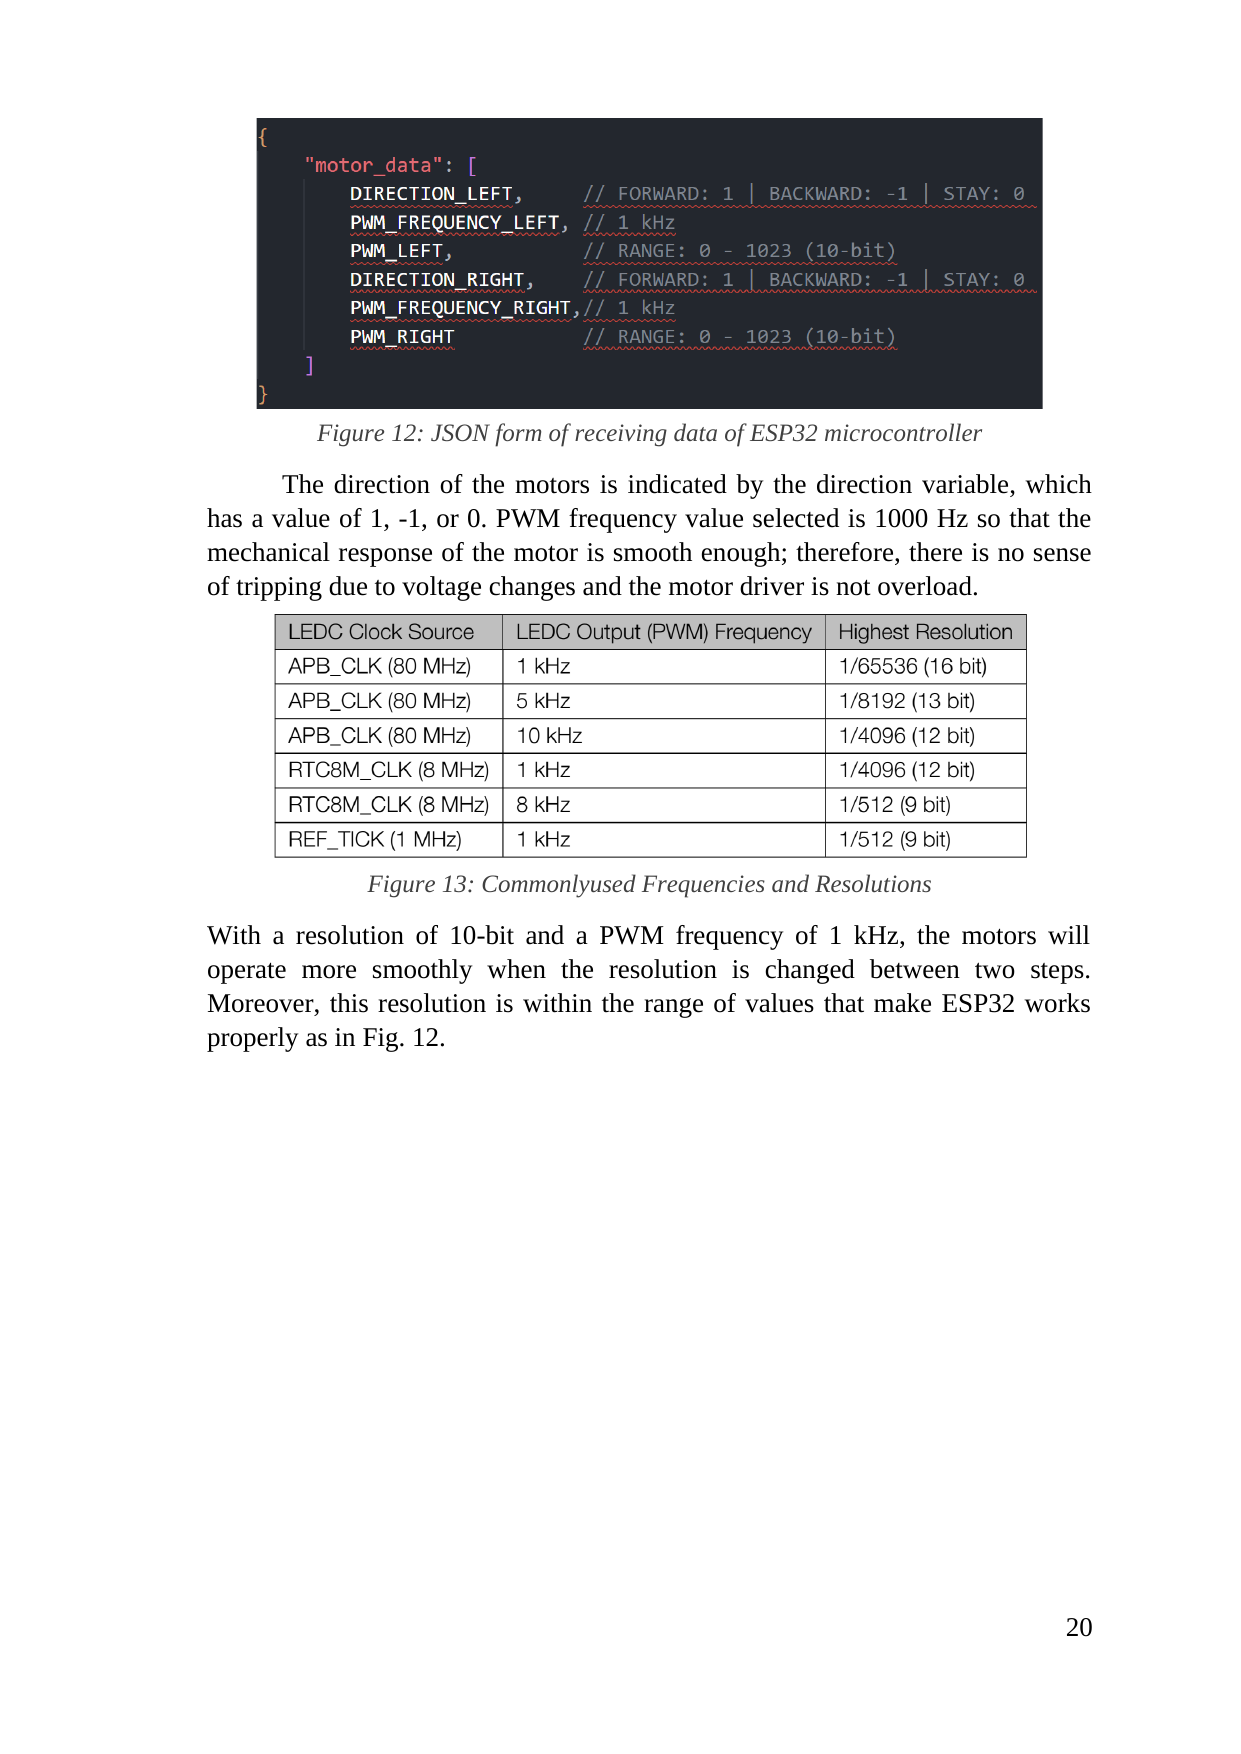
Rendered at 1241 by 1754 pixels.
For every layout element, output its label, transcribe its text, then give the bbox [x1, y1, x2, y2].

picture [271, 610, 1028, 860]
text With a resolution of 10-bit and a PWM frequency of 1 kHz, the motors will operate more smoothly when the resolution is changed between two steps. Moreover, this resolution is within the range of values that make ESP32 works properly as in Fig. 12. [207, 919, 1092, 1052]
text The direction of the motors is indicated by the direction variable, which has a value of 1, -1, or 0. PWM frequency value selected is 1000 Hz so that the mechanical response of the motor is smooth enough; therefore, there is no sense of tripping due to voltage changes and the motor driver is not overload. [207, 468, 1092, 602]
picture [256, 118, 1043, 409]
